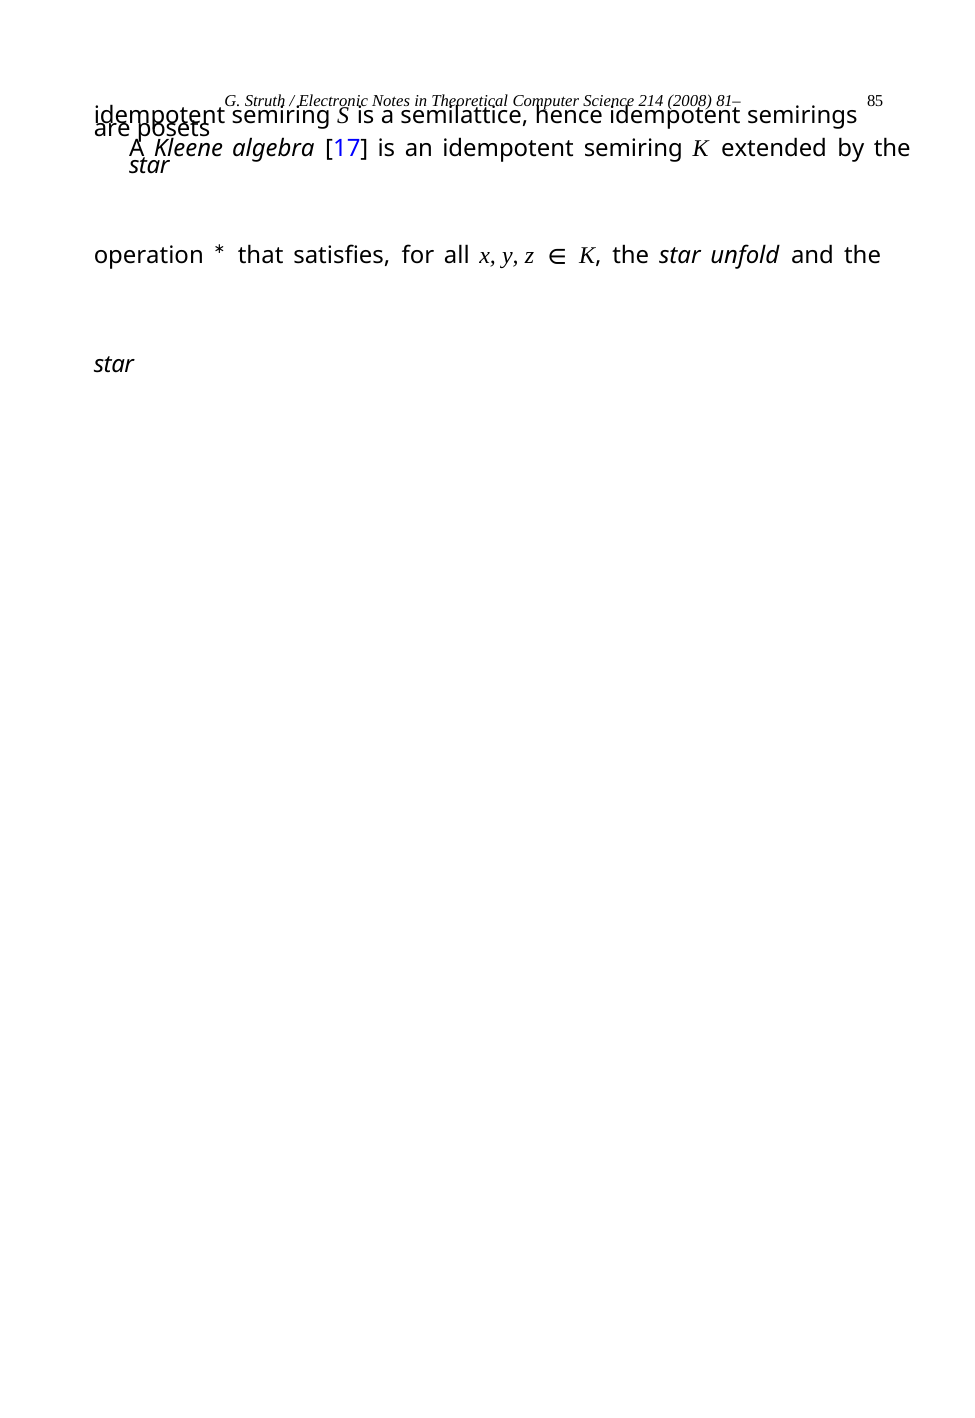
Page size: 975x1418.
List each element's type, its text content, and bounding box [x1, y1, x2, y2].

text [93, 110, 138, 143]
text A Kleene algebra [17] is an idempotent semiring K extended by the star [129, 143, 910, 177]
text with respect to x ≤ y ⇔ x + y = y. idempotent semiring S is a semilattice, hence idempotent semirings are posets [139, 110, 882, 143]
text operation ∗ that satisfies, for all x, y, z ∈ K, the star unfold and the star [93, 177, 910, 394]
